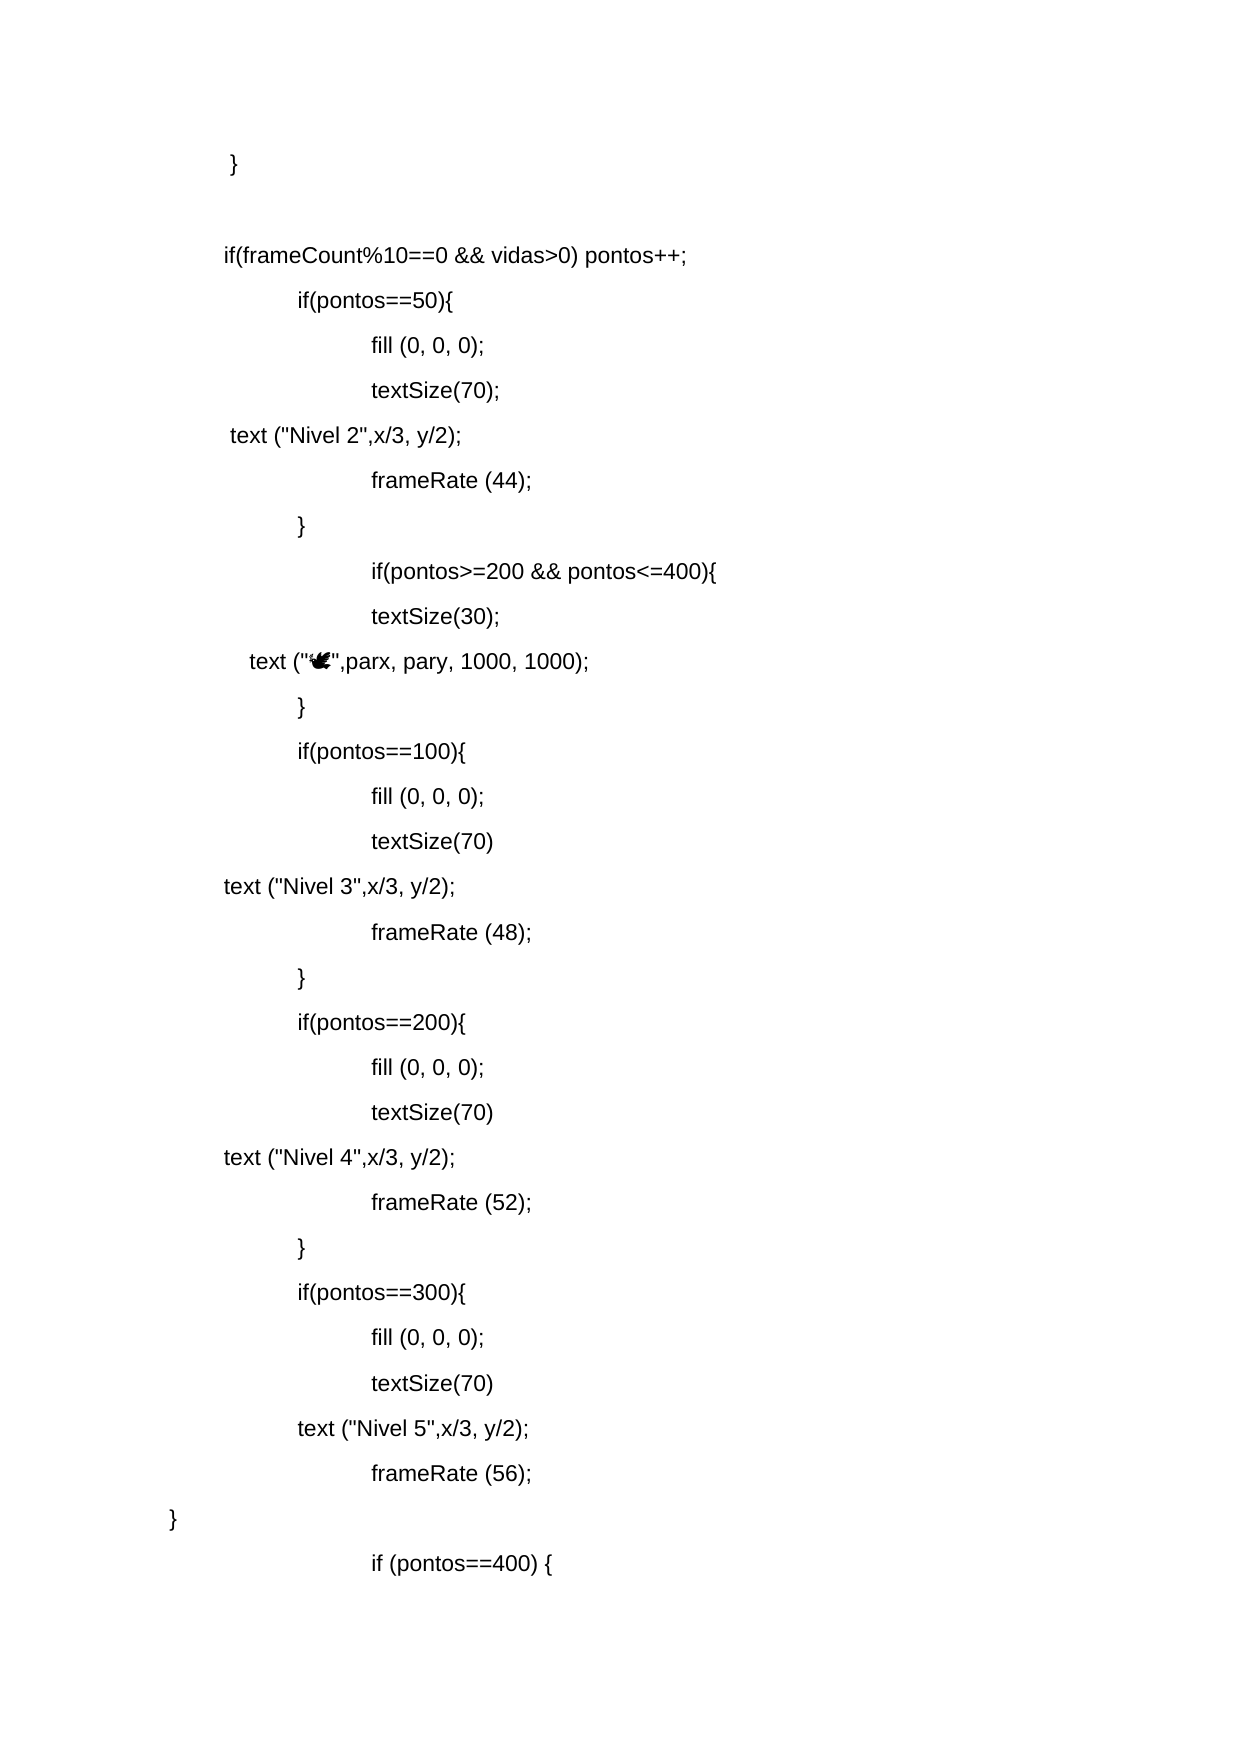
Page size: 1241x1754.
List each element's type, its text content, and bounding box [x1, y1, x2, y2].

text fill (0, 0, 0); [150, 332, 1090, 358]
text } [150, 150, 1090, 176]
text text ("🕊️",parx, pary, 1000, 1000); [150, 648, 1090, 674]
text text ("Nivel 3",x/3, y/2); [150, 873, 1090, 900]
text if(pontos>=200 && pontos<=400){ [150, 558, 1090, 584]
text text ("Nivel 4",x/3, y/2); [150, 1144, 1090, 1170]
text } [150, 1234, 1090, 1261]
text fill (0, 0, 0); [150, 783, 1090, 809]
text frameRate (56); [150, 1460, 1090, 1486]
text frameRate (48); [150, 918, 1090, 945]
text frameRate (52); [150, 1189, 1090, 1215]
text text ("Nivel 2",x/3, y/2); [150, 422, 1090, 449]
text textSize(30); [150, 603, 1090, 629]
text } [150, 693, 1090, 719]
text textSize(70) [150, 828, 1090, 854]
text textSize(70) [150, 1099, 1090, 1125]
text } [150, 512, 1090, 539]
text } [150, 1505, 1090, 1531]
text textSize(70); [150, 377, 1090, 403]
text if (pontos==400) { [150, 1550, 1090, 1576]
text } [150, 963, 1090, 990]
text if(pontos==50){ [150, 287, 1090, 313]
text fill (0, 0, 0); [150, 1324, 1090, 1351]
text if(pontos==200){ [150, 1009, 1090, 1035]
text textSize(70) [150, 1369, 1090, 1396]
text if(frameCount%10==0 && vidas>0) pontos++; [150, 242, 1090, 268]
text frameRate (44); [150, 467, 1090, 494]
text if(pontos==100){ [150, 738, 1090, 764]
text text ("Nivel 5",x/3, y/2); [150, 1414, 1090, 1441]
text if(pontos==300){ [150, 1279, 1090, 1306]
text fill (0, 0, 0); [150, 1054, 1090, 1080]
